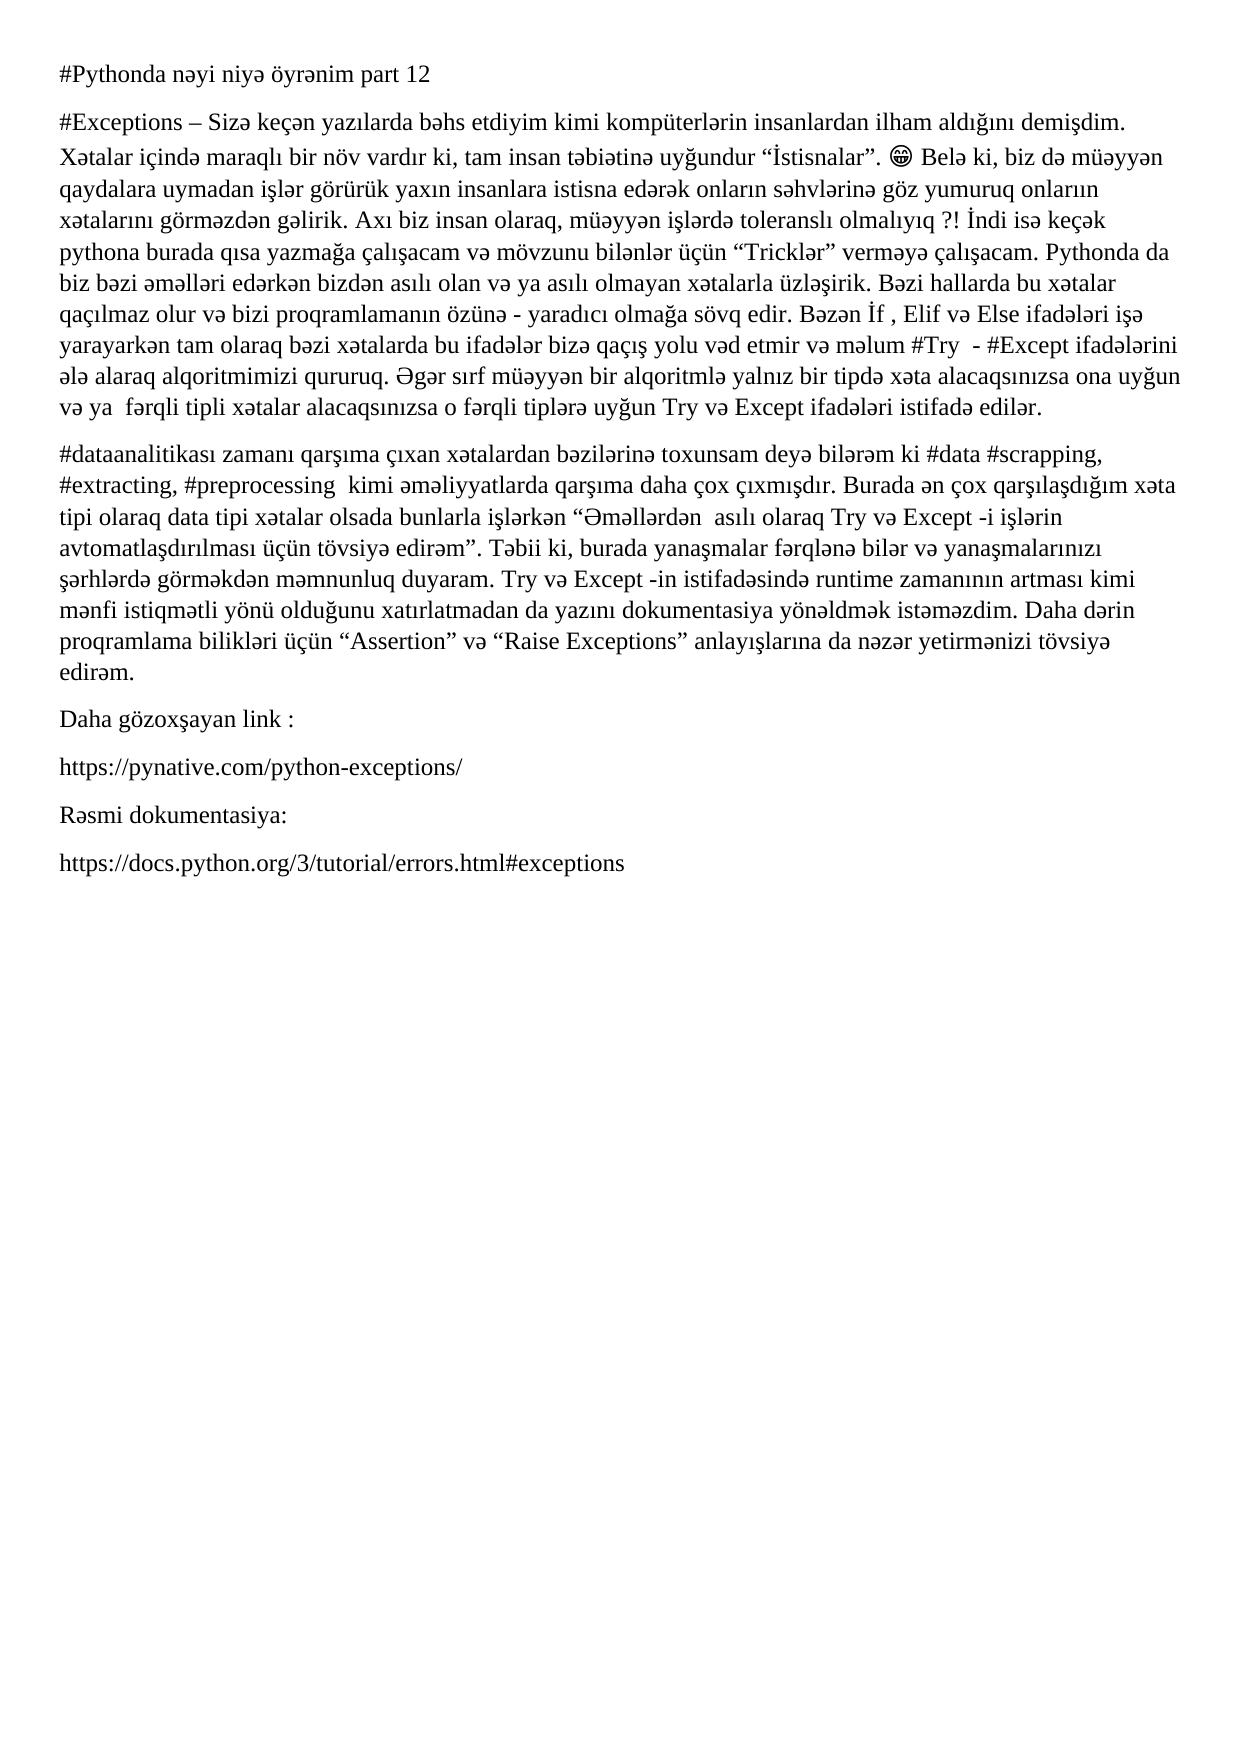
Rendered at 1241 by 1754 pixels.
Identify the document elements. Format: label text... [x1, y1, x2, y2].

text Rəsmi dokumentasiya: [59, 800, 1181, 829]
text https://docs.python.org/3/tutorial/errors.html#exceptions [59, 848, 1181, 876]
text #Pythonda nəyi niyə öyrənim part 12 [59, 59, 1181, 88]
text https://pynative.com/python-exceptions/ [59, 752, 1181, 781]
text #dataanalitikası zamanı qarşıma çıxan xətalardan bəzilərinə toxunsam deyə bilərəm ki #data #scrapping, #extracting, #preprocessing kimi əməliyyatlarda qarşıma daha çox çıxmışdır. Burada ən çox qarşılaşdığım xəta tipi olaraq data tipi xətalar olsada bunlarla işlərkən “Əməllərdən asılı olaraq Try və Except -i işlərin avtomatlaşdırılması üçün tövsiyə edirəm”. Təbii ki, burada yanaşmalar fərqlənə bilər və yanaşmalarınızı şərhlərdə görməkdən məmnunluq duyaram. Try və Except -in istifadəsində runtime zamanının artması kimi mənfi istiqmətli yönü olduğunu xatırlatmadan da yazını dokumentasiya yönəldmək istəməzdim. Daha dərin proqramlama bilikləri üçün “Assertion” və “Raise Exceptions” anlayışlarına da nəzər yetirmənizi tövsiyə edirəm. [59, 439, 1181, 686]
text #Exceptions – Sizə keçən yazılarda bəhs etdiyim kimi kompüterlərin insanlardan ilham aldığını demişdim. Xətalar içində maraqlı bir növ vardır ki, tam insan təbiətinə uyğundur “İstisnalar”. 😁 Belə ki, biz də müəyyən qaydalara uymadan işlər görürük yaxın insanlara istisna edərək onların səhvlərinə göz yumuruq onlarıın xətalarını görməzdən gəlirik. Axı biz insan olaraq, müəyyən işlərdə toleranslı olmalıyıq ?! İndi isə keçək pythona burada qısa yazmağa çalışacam və mövzunu bilənlər üçün “Tricklər” verməyə çalışacam. Pythonda da biz bəzi əməlləri edərkən bizdən asılı olan və ya asılı olmayan xətalarla üzləşirik. Bəzi hallarda bu xətalar qaçılmaz olur və bizi proqramlamanın özünə - yaradıcı olmağa sövq edir. Bəzən İf , Elif və Else ifadələri işə yarayarkən tam olaraq bəzi xətalarda bu ifadələr bizə qaçış yolu vəd etmir və məlum #Try - #Except ifadələrini ələ alaraq alqoritmimizi qururuq. Əgər sırf müəyyən bir alqoritmlə yalnız bir tipdə xəta alacaqsınızsa ona uyğun və ya fərqli tipli xətalar alacaqsınızsa o fərqli tiplərə uyğun Try və Except ifadələri istifadə edilər. [59, 107, 1181, 421]
text Daha gözoxşayan link : [59, 704, 1181, 733]
